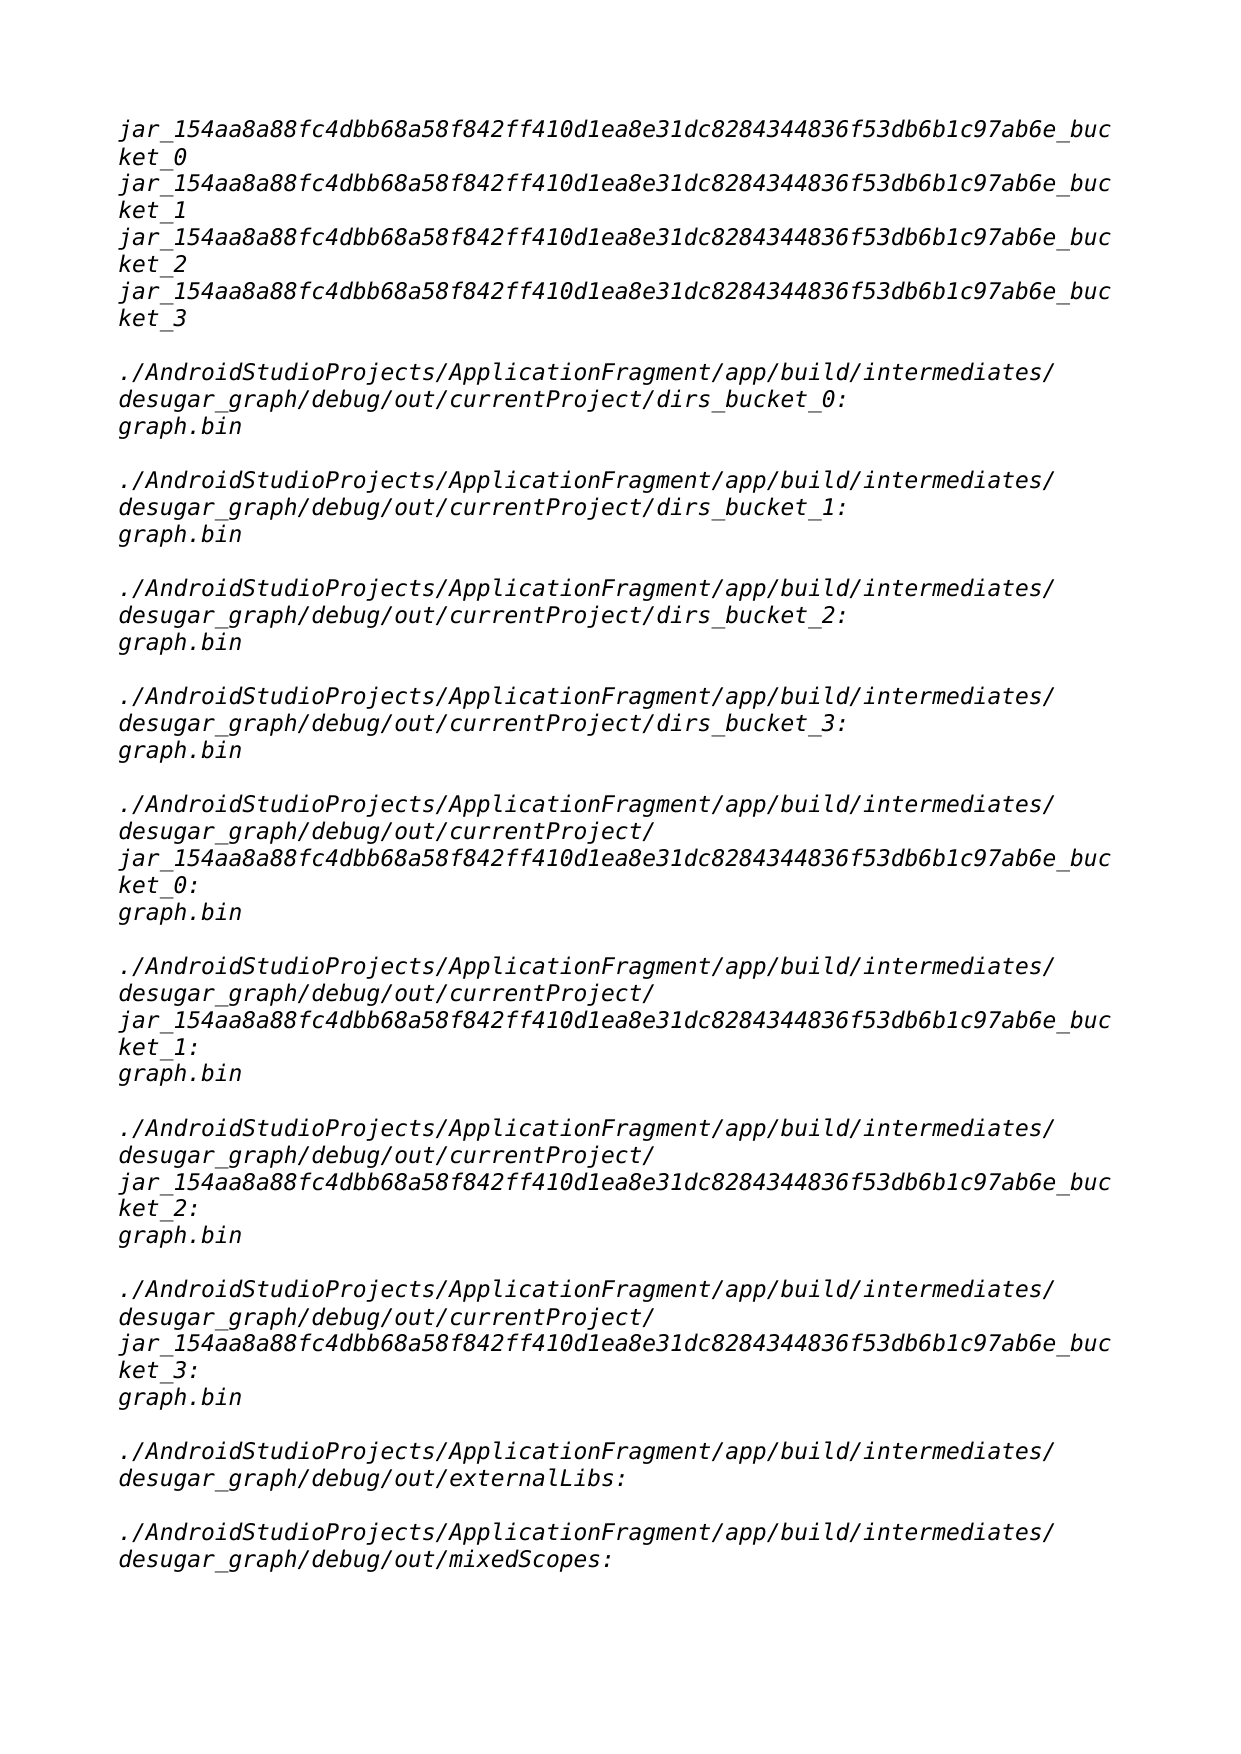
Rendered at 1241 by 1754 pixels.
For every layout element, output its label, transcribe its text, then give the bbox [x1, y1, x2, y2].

text ./AndroidStudioProjects/ApplicationFragment/app/build/intermediates/ desugar_graph/debug/out/currentProject/dirs_bucket_0: [118, 359, 1057, 413]
text ./AndroidStudioProjects/ApplicationFragment/app/build/intermediates/ desugar_graph/debug/out/currentProject/dirs_bucket_3: [118, 683, 1057, 737]
text graph.bin [118, 629, 1123, 656]
text ./AndroidStudioProjects/ApplicationFragment/app/build/intermediates/ desugar_graph/debug/out/currentProject/dirs_bucket_1: [118, 467, 1057, 521]
text ./AndroidStudioProjects/ApplicationFragment/app/build/intermediates/ desugar_graph/debug/out/currentProject/ jar_154aa8a88fc4dbb68a58f842ff410d1ea8e31dc8284344836f53db6b1c97ab6e_buc ket_0: [118, 791, 1112, 898]
text jar_154aa8a88fc4dbb68a58f842ff410d1ea8e31dc8284344836f53db6b1c97ab6e_buc ket_0 jar_154aa8a88fc4dbb68a58f842ff410d1ea8e31dc8284344836f53db6b1c97ab6e_buc ket_1 jar_154aa8a88fc4dbb68a58f842ff410d1ea8e31dc8284344836f53db6b1c97ab6e_buc ket_2 jar_154aa8a88fc4dbb68a58f842ff410d1ea8e31dc8284344836f53db6b1c97ab6e_buc ket_3 [118, 117, 1112, 332]
text ./AndroidStudioProjects/ApplicationFragment/app/build/intermediates/ desugar_graph/debug/out/currentProject/ jar_154aa8a88fc4dbb68a58f842ff410d1ea8e31dc8284344836f53db6b1c97ab6e_buc ket_2: [118, 1115, 1112, 1222]
text ./AndroidStudioProjects/ApplicationFragment/app/build/intermediates/ desugar_graph/debug/out/currentProject/dirs_bucket_2: [118, 575, 1057, 629]
text graph.bin [118, 521, 1123, 548]
text ./AndroidStudioProjects/ApplicationFragment/app/build/intermediates/ desugar_graph/debug/out/externalLibs: [118, 1438, 1057, 1492]
text graph.bin [118, 1061, 1123, 1087]
text ./AndroidStudioProjects/ApplicationFragment/app/build/intermediates/ desugar_graph/debug/out/currentProject/ jar_154aa8a88fc4dbb68a58f842ff410d1ea8e31dc8284344836f53db6b1c97ab6e_buc ket_1: [118, 953, 1112, 1060]
text graph.bin [118, 1222, 1123, 1249]
text graph.bin [118, 1384, 1123, 1411]
text ./AndroidStudioProjects/ApplicationFragment/app/build/intermediates/ desugar_graph/debug/out/mixedScopes: [118, 1519, 1057, 1573]
text graph.bin [118, 737, 1123, 763]
text graph.bin [118, 413, 1123, 440]
text ./AndroidStudioProjects/ApplicationFragment/app/build/intermediates/ desugar_graph/debug/out/currentProject/ jar_154aa8a88fc4dbb68a58f842ff410d1ea8e31dc8284344836f53db6b1c97ab6e_buc ket_3: [118, 1277, 1112, 1384]
text graph.bin [118, 899, 1123, 925]
